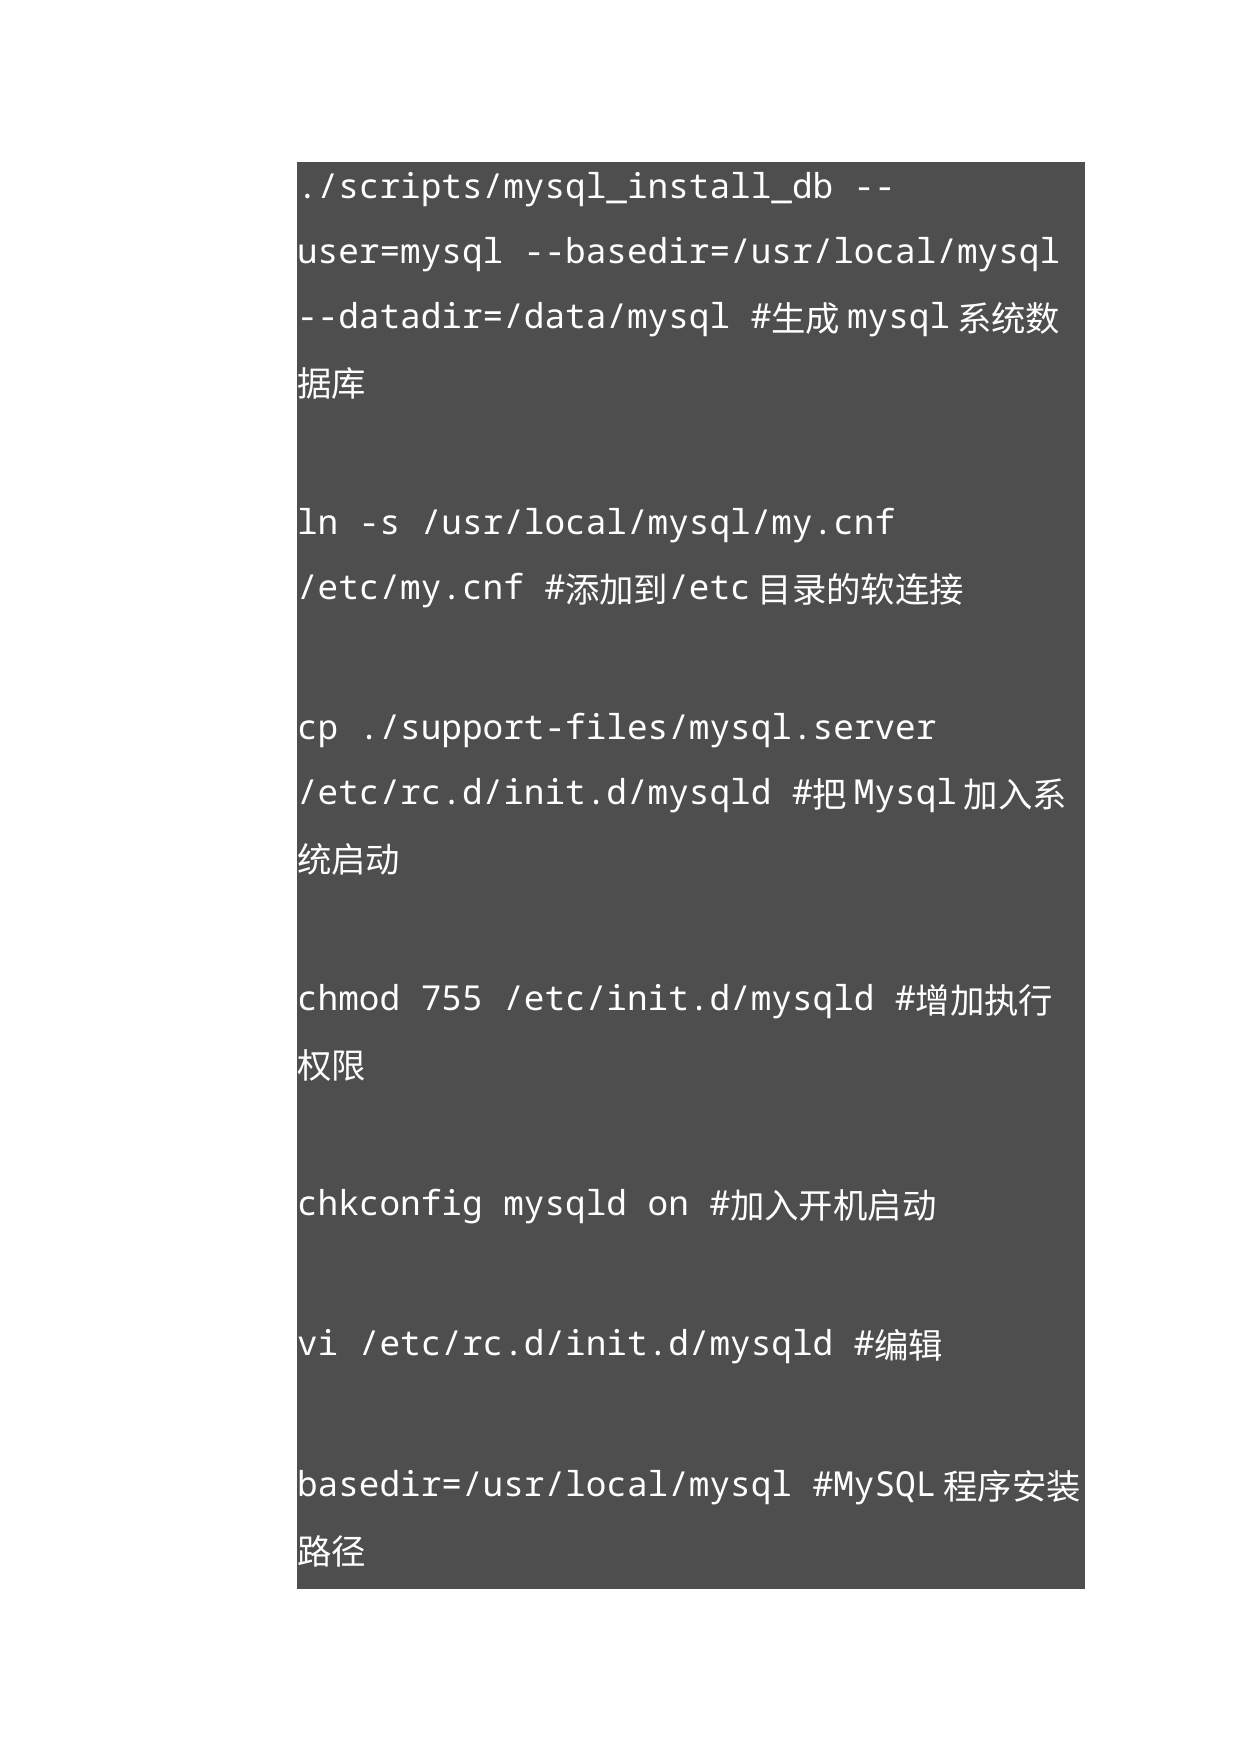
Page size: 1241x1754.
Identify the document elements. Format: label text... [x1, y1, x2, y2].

text chkconfig mysqld on #加入开机启动 [297, 1179, 1085, 1244]
text chmod 755 /etc/init.d/mysqld #增加执行权限 [297, 973, 1085, 1103]
text vi /etc/rc.d/init.d/mysqld #编辑 [297, 1319, 1085, 1384]
text ./scripts/mysql_install_db --user=mysql --basedir=/usr/local/mysql --datadir=/data/mysql #生成mysql系统数据库 [297, 162, 1085, 422]
text basedir=/usr/local/mysql #MySQL程序安装路径 [297, 1459, 1085, 1589]
text ln -s /usr/local/mysql/my.cnf /etc/my.cnf #添加到/etc目录的软连接 [297, 497, 1085, 627]
text cp ./support-files/mysql.server /etc/rc.d/init.d/mysqld #把Mysql加入系统启动 [297, 703, 1085, 898]
